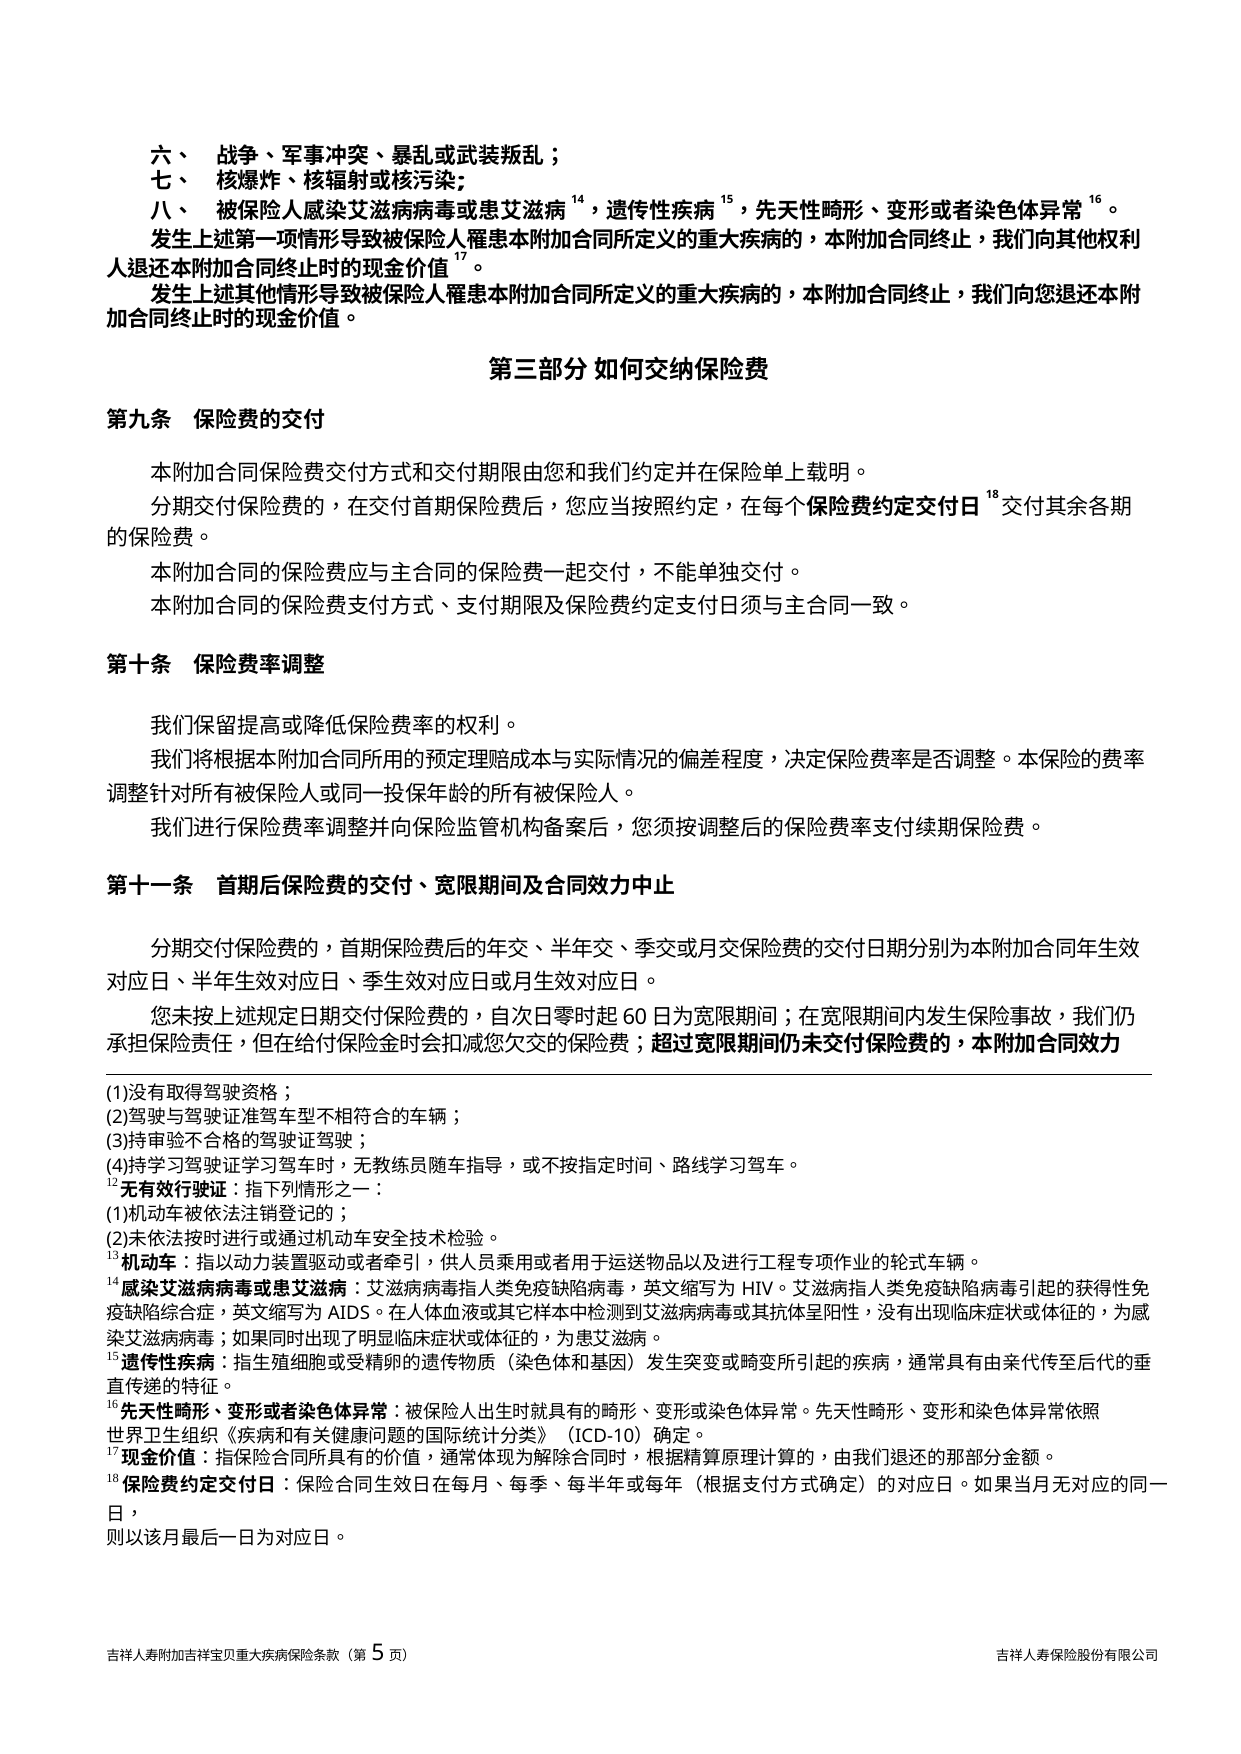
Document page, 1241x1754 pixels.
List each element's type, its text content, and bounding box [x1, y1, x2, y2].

text 分期交付保险费的，在交付首期保险费后，您应当按照约定，在每个保险费约定交付日18交付其余各期的保险费。 [106, 486, 1150, 551]
text 我们保留提高或降低保险费率的权利。 [150, 711, 1169, 740]
text (3)持审验不合格的驾驶证驾驶； [106, 1128, 1169, 1152]
text (4)持学习驾驶证学习驾车时，无教练员随车指导，或不按指定时间、路线学习驾车。 [106, 1152, 1169, 1177]
text 八、 被保险人感染艾滋病病毒或患艾滋病14，遗传性疾病15，先天性畸形、变形或者染色体异常16。 [150, 195, 1169, 225]
text 16先天性畸形、变形或者染色体异常：被保险人出生时就具有的畸形、变形或染色体异常。先天性畸形、变形和染色体异常依照 [106, 1399, 1169, 1423]
text 15遗传性疾病：指生殖细胞或受精卵的遗传物质（染色体和基因）发生突变或畸变所引起的疾病，通常具有由亲代传至后代的垂 [106, 1350, 1169, 1374]
text 我们将根据本附加合同所用的预定理赔成本与实际情况的偏差程度，决定保险费率是否调整。本保险的费率调整针对所有被保险人或同一投保年龄的所有被保险人。 [106, 744, 1152, 807]
text 17现金价值：指保险合同所具有的价值，通常体现为解除合同时，根据精算原理计算的，由我们退还的那部分金额。 [106, 1448, 1169, 1469]
text (1)机动车被依法注销登记的； [106, 1201, 1169, 1225]
text 14感染艾滋病病毒或患艾滋病：艾滋病病毒指人类免疫缺陷病毒，英文缩写为 HIV。艾滋病指人类免疫缺陷病毒引起的获得性免疫缺陷综合症，英文缩写为 AIDS。在人体血液或其它样本中检测到艾滋病病毒或其抗体呈阳性，没有出现临床症状或体征的，为感染艾滋病病毒；如果同时出现了明显临床症状或体征的，为患艾滋病。 [106, 1274, 1151, 1350]
text 12无有效行驶证：指下列情形之一： [106, 1177, 1169, 1201]
subtitle 第三部分 如何交纳保险费 [448, 352, 809, 386]
text 分期交付保险费的，首期保险费后的年交、半年交、季交或月交保险费的交付日期分别为本附加合同年生效对应日、半年生效对应日、季生效对应日或月生效对应日。 [106, 933, 1152, 996]
text 发生上述其他情形导致被保险人罹患本附加合同所定义的重大疾病的，本附加合同终止，我们向您退还本附加合同终止时的现金价值。 [106, 282, 1152, 333]
text 则以该月最后一日为对应日。 [106, 1526, 1169, 1549]
text (2)未依法按时进行或通过机动车安全技术检验。 [106, 1225, 1169, 1250]
text 直传递的特征。 [106, 1374, 1169, 1399]
text (1)没有取得驾驶资格； [106, 1071, 1169, 1104]
text 18保险费约定交付日：保险合同生效日在每月、每季、每半年或每年（根据支付方式确定）的对应日。如果当月无对应的同一日， [106, 1469, 1169, 1526]
text 您未按上述规定日期交付保险费的，自次日零时起60日为宽限期间；在宽限期间内发生保险事故，我们仍承担保险责任，但在给付保险金时会扣减您欠交的保险费；超过宽限期间仍未交付保险费的，本附加合同效力 [106, 1003, 1152, 1057]
text 我们进行保险费率调整并向保险监管机构备案后，您须按调整后的保险费率支付续期保险费。第十一条 首期后保险费的交付、宽限期间及合同效力中止 [106, 812, 1048, 900]
text 本附加合同的保险费支付方式、支付期限及保险费约定支付日须与主合同一致。第十条 保险费率调整 [106, 590, 916, 678]
text 六、 战争、军事冲突、暴乱或武装叛乱； 七、 核爆炸、核辐射或核污染; [150, 144, 567, 194]
text 世界卫生组织《疾病和有关健康问题的国际统计分类》（ICD-10）确定。 [106, 1423, 1169, 1448]
text 13机动车：指以动力装置驱动或者牵引，供人员乘用或者用于运送物品以及进行工程专项作业的轮式车辆。 [106, 1250, 1169, 1274]
text 发生上述第一项情形导致被保险人罹患本附加合同所定义的重大疾病的，本附加合同终止，我们向其他权利人退还本附加合同终止时的现金价值17。 [106, 227, 1152, 282]
text 本附加合同保险费交付方式和交付期限由您和我们约定并在保险单上载明。 [150, 459, 1169, 486]
text (2)驾驶与驾驶证准驾车型不相符合的车辆； [106, 1104, 1169, 1128]
text 本附加合同的保险费应与主合同的保险费一起交付，不能单独交付。 [150, 557, 1169, 586]
subtitle 第九条 保险费的交付 [106, 404, 1169, 434]
